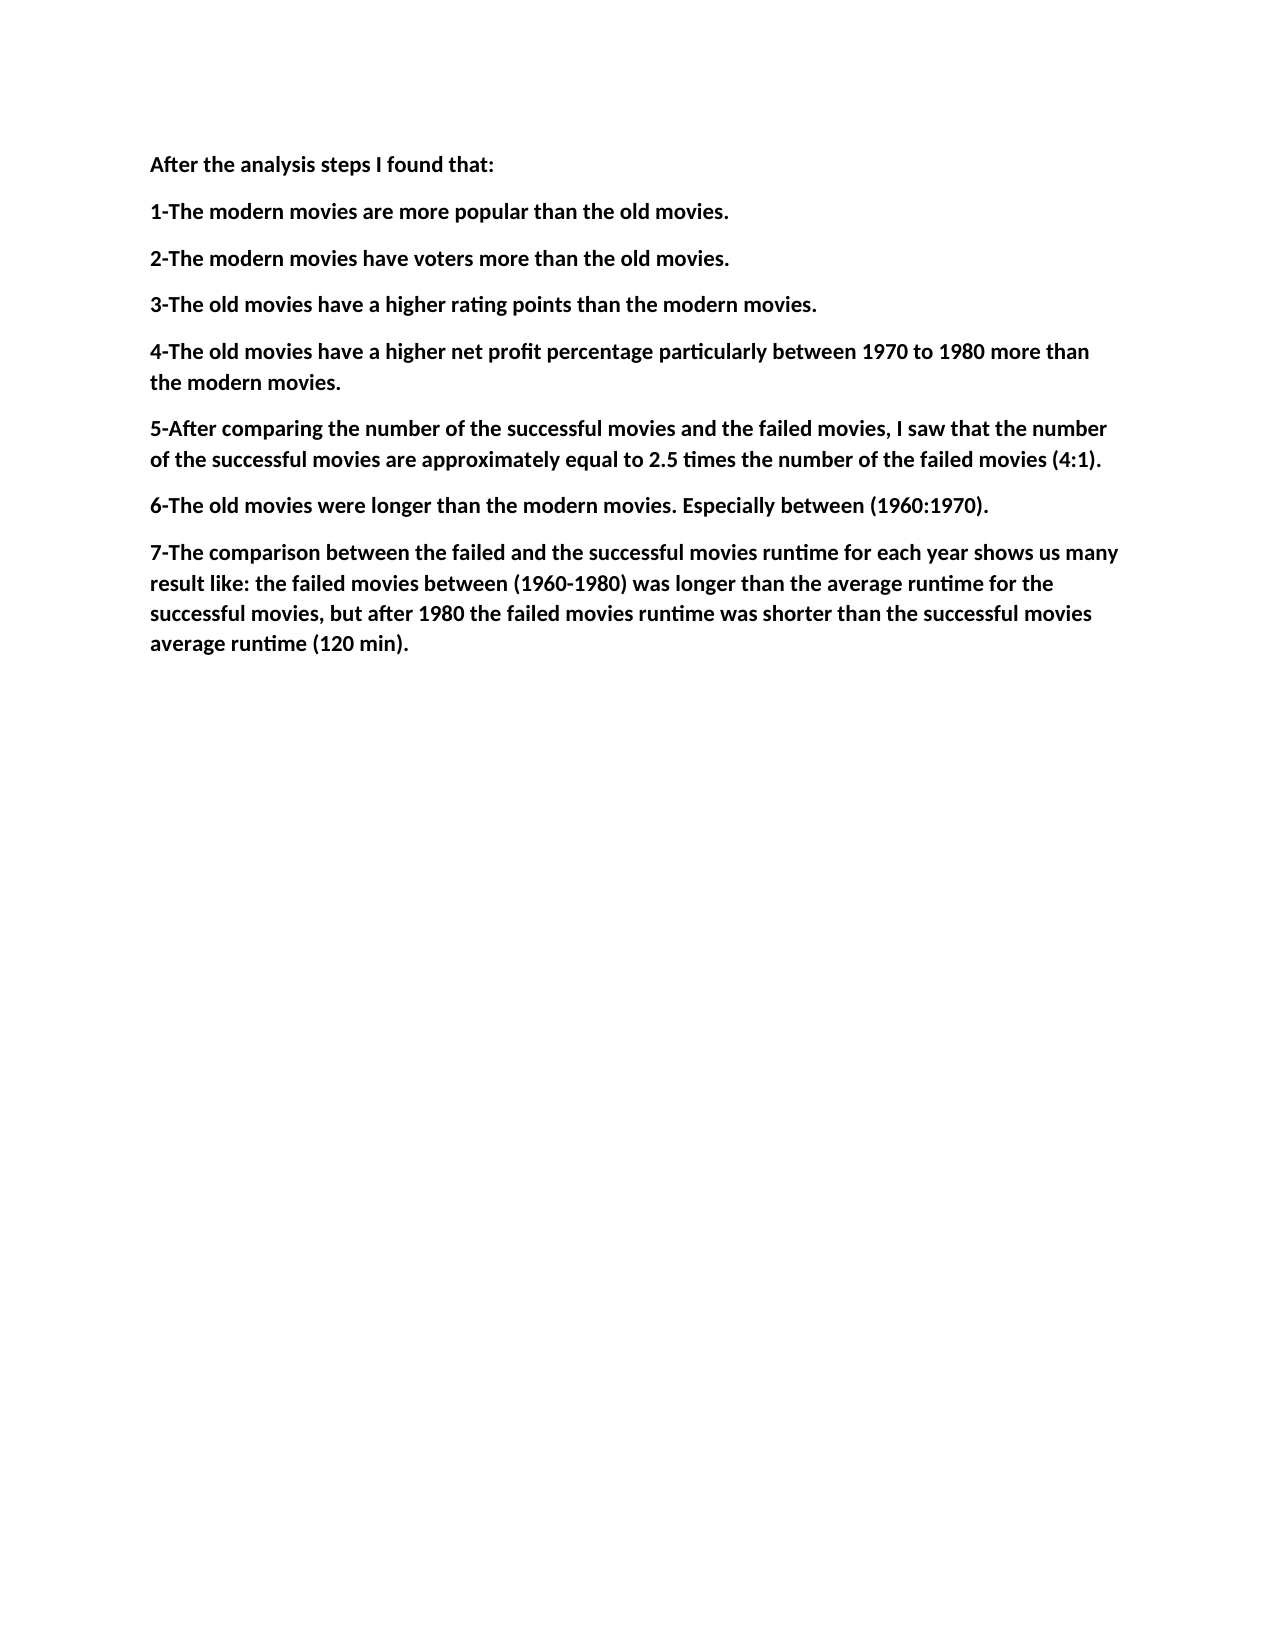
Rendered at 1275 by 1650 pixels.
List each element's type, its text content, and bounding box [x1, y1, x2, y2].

text 5-After comparing the number of the successful movies and the failed movies, I saw that the number of the successful movies are approximately equal to 2.5 times the number of the failed movies (4:1). [150, 414, 1125, 473]
text 4-The old movies have a higher net profit percentage particularly between 1970 to 1980 more than the modern movies. [150, 337, 1125, 396]
text After the analysis steps I found that: [150, 150, 1125, 178]
text 3-The old movies have a higher rating points than the modern movies. [150, 291, 1125, 319]
text 7-The comparison between the failed and the successful movies runtime for each year shows us many result like: the failed movies between (1960-1980) was longer than the average runtime for the successful movies, but after 1980 the failed movies runtime was shorter than the successful movies average runtime (120 min). [150, 538, 1125, 657]
text 6-The old movies were longer than the modern movies. Especially between (1960:1970). [150, 492, 1125, 520]
text 2-The modern movies have voters more than the old movies. [150, 244, 1125, 272]
text 1-The modern movies are more popular than the old movies. [150, 197, 1125, 225]
